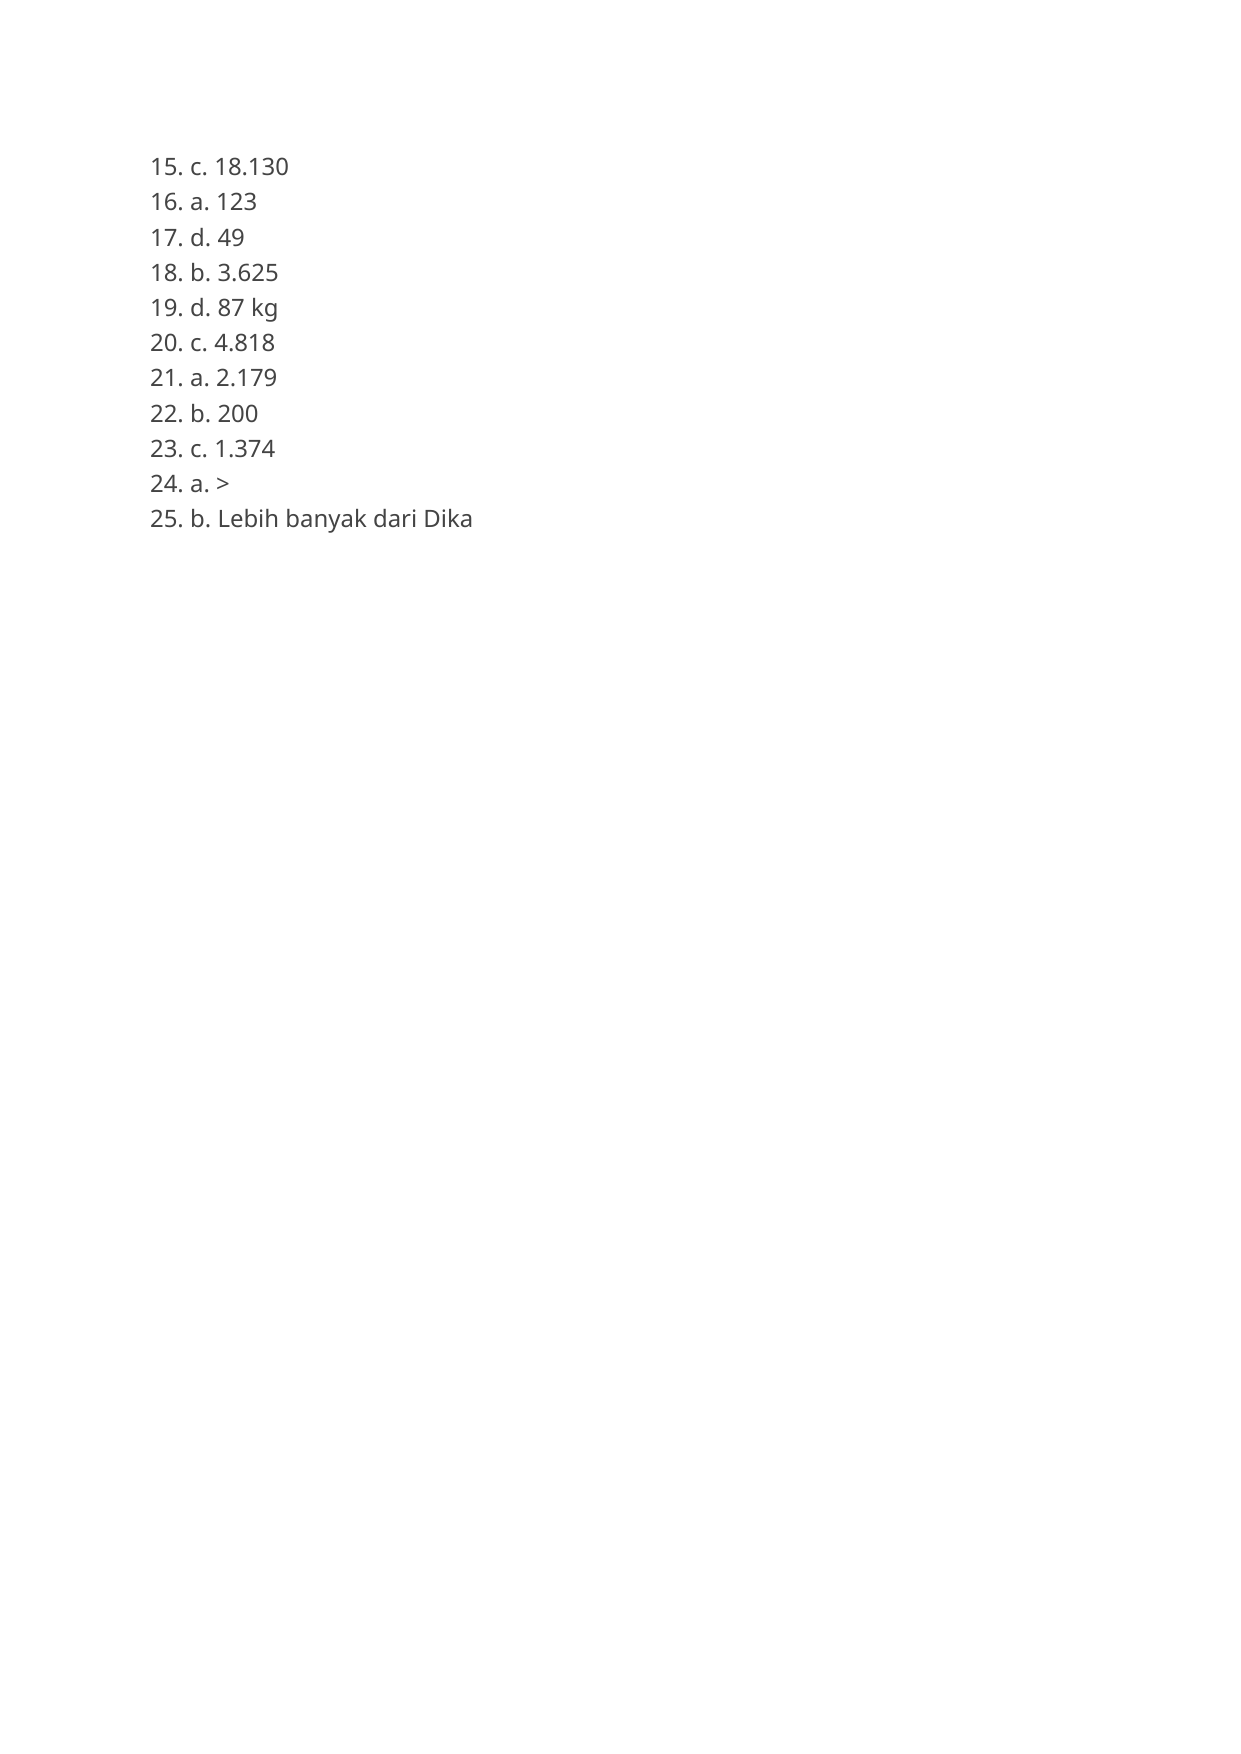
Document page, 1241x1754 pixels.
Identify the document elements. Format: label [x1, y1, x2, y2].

text [150, 150, 1090, 535]
